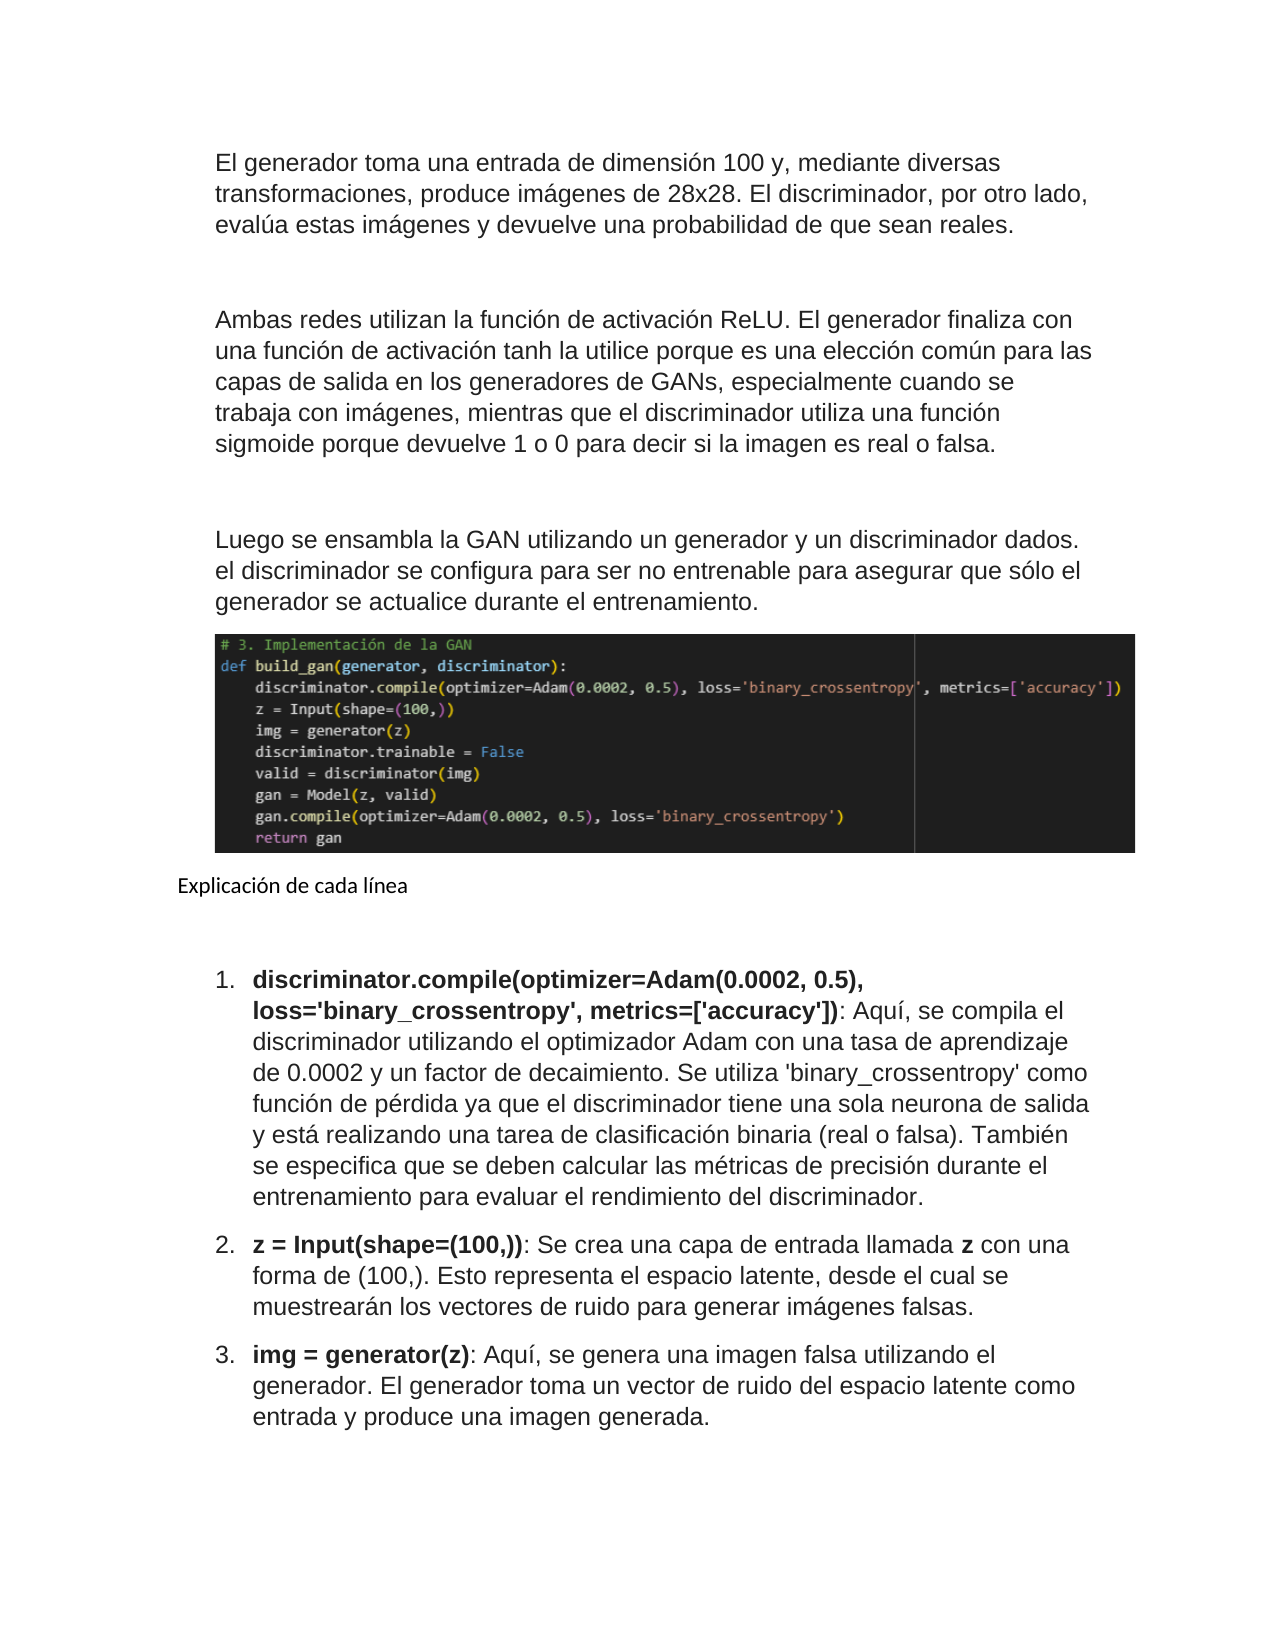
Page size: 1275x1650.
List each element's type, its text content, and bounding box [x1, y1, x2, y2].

list z = Input(shape=(100,)): Se crea una capa de entrada llamada z con una forma de (100,). Esto representa el espacio latente, desde el cual se muestrearán los vectores de ruido para generar imágenes falsas. [215, 1230, 1098, 1321]
list img = generator(z): Aquí, se genera una imagen falsa utilizando el generador. El generador toma un vector de ruido del espacio latente como entrada y produce una imagen generada. [215, 1340, 1098, 1431]
list discriminator.compile(optimizer=Adam(0.0002, 0.5), loss='binary_crossentropy', metrics=['accuracy']): Aquí, se compila el discriminador utilizando el optimizador Adam con una tasa de aprendizaje de 0.0002 y un factor de decaimiento. Se utiliza 'binary_crossentropy' como función de pérdida ya que el discriminador tiene una sola neurona de salida y está realizando una tarea de clasificación binaria (real o falsa). También se especifica que se deben calcular las métricas de precisión durante el entrenamiento para evaluar el rendimiento del discriminador. [215, 965, 1098, 1211]
text Explicación de cada línea [177, 871, 1098, 899]
picture [214, 634, 1136, 853]
text Luego se ensambla la GAN utilizando un generador y un discriminador dados. el discriminador se configura para ser no entrenable para asegurar que sólo el generador se actualice durante el entrenamiento. [215, 525, 1098, 616]
text Ambas redes utilizan la función de activación ReLU. El generador finaliza con una función de activación tanh la utilice porque es una elección común para las capas de salida en los generadores de GANs, especialmente cuando se trabaja con imágenes, mientras que el discriminador utiliza una función sigmoide porque devuelve 1 o 0 para decir si la imagen es real o falsa. [215, 305, 1098, 458]
text El generador toma una entrada de dimensión 100 y, mediante diversas transformaciones, produce imágenes de 28x28. El discriminador, por otro lado, evalúa estas imágenes y devuelve una probabilidad de que sean reales. [215, 148, 1098, 238]
